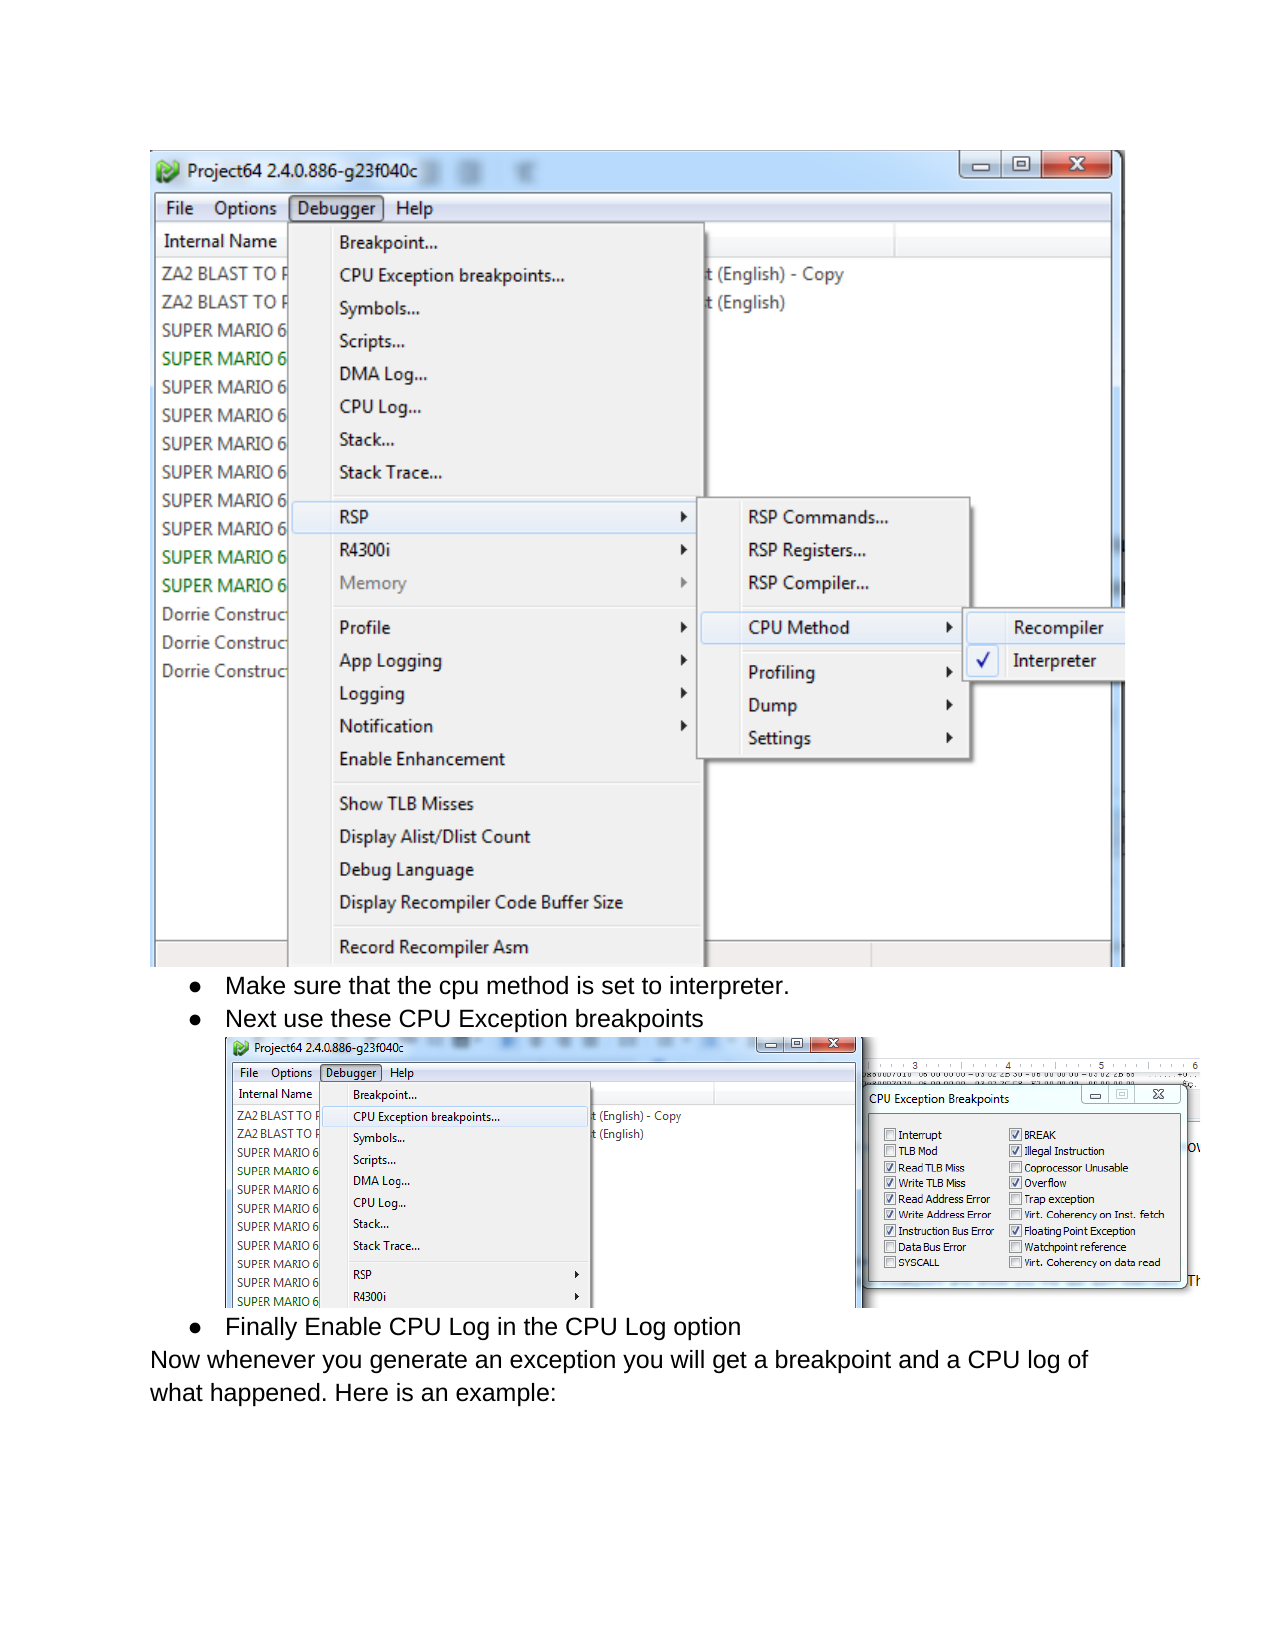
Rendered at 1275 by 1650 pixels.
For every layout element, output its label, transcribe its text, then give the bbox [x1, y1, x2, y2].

picture [225, 1037, 1200, 1308]
picture [150, 150, 1125, 967]
list Finally Enable CPU Log in the CPU Log option [187, 1312, 1125, 1341]
list Make sure that the cpu method is set to interpreter. [187, 971, 1125, 1000]
text Now whenever you generate an exception you will get a breakpoint and a CPU log of what happened. Here is an example: [150, 1345, 1125, 1440]
